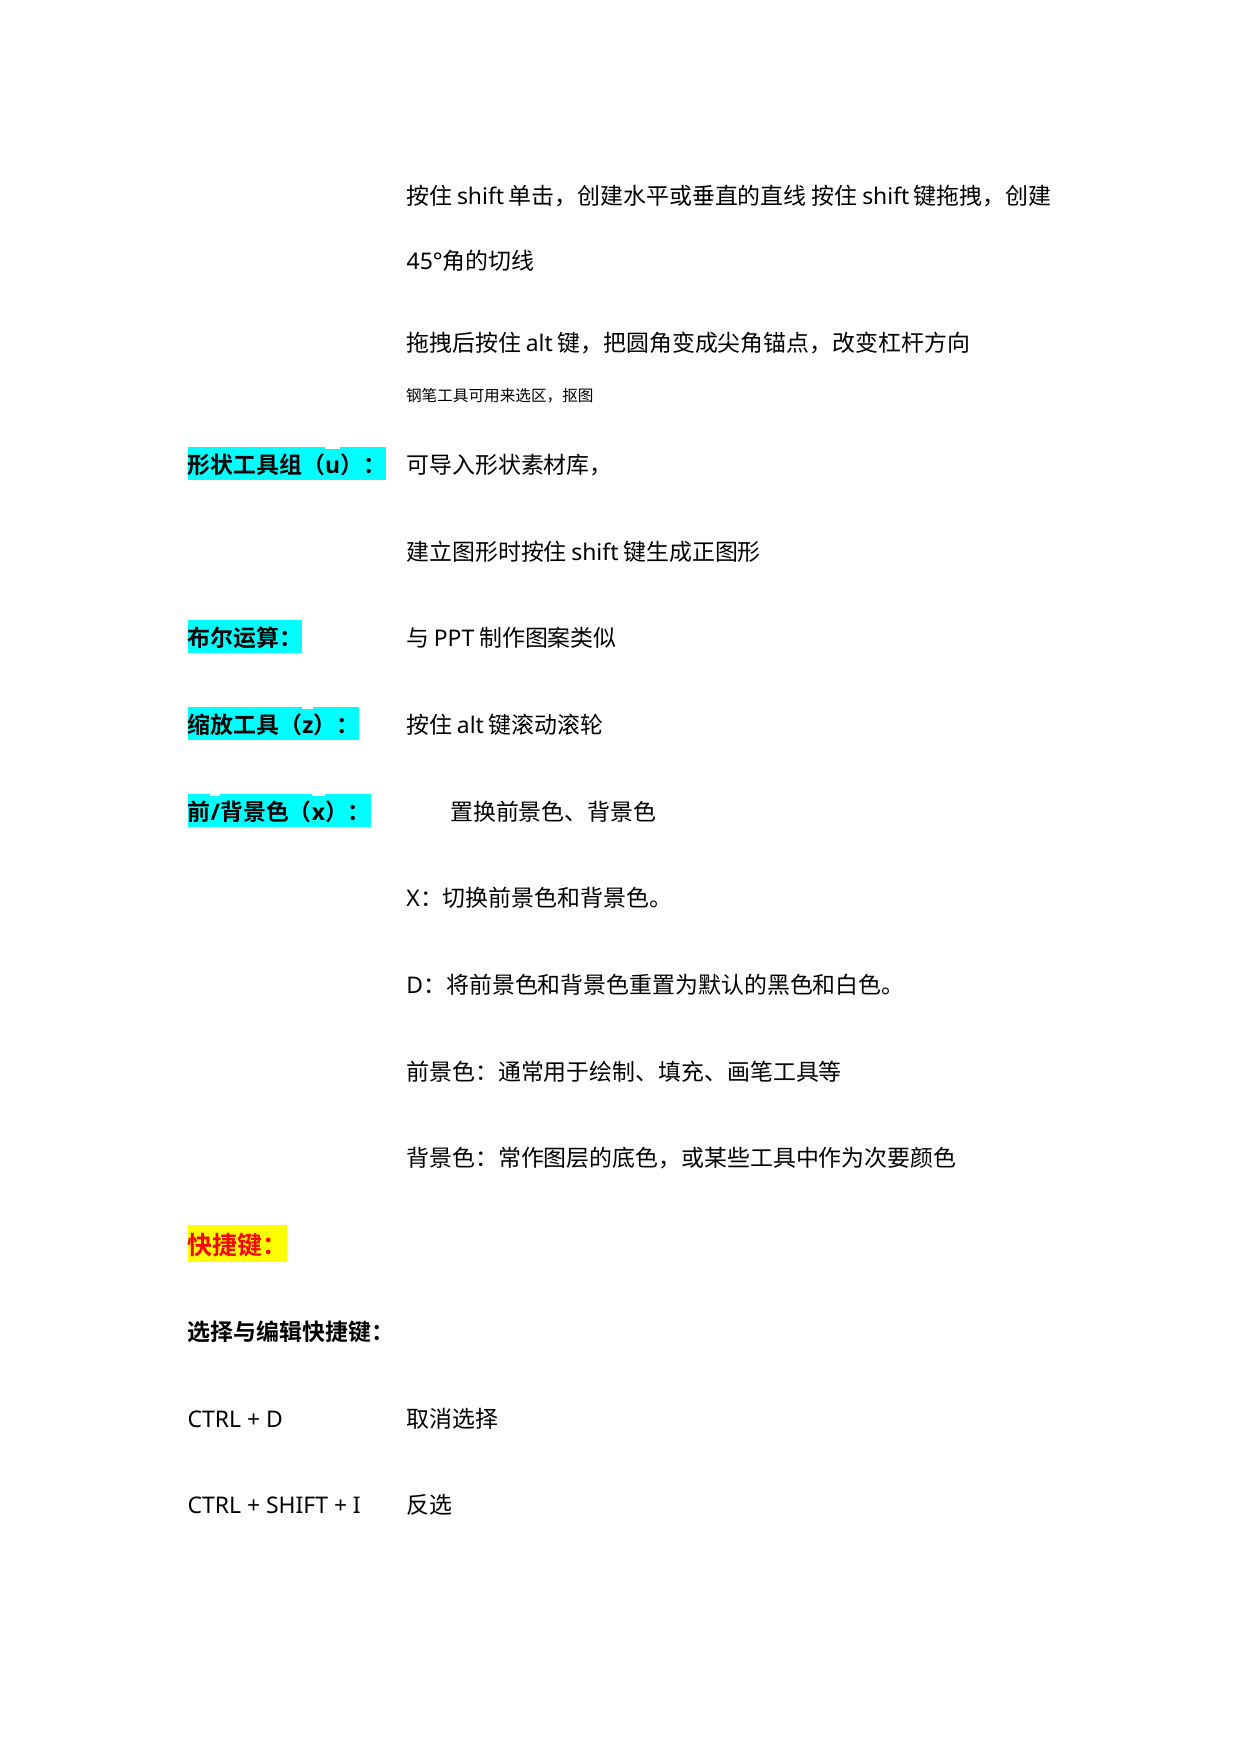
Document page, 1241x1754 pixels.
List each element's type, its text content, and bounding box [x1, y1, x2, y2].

text D：将前景色和背景色重置为默认的黑色和白色。 [362, 951, 1053, 1016]
text CTRL + D 取消选择 [187, 1384, 1053, 1449]
text 缩放工具（z）： 按住alt键滚动滚轮 [187, 691, 1053, 756]
text CTRL + SHIFT + I 反选 [187, 1471, 1053, 1536]
text 前/背景色（x）： 置换前景色、背景色 [187, 778, 1053, 843]
text 选择与编辑快捷键： [187, 1298, 1053, 1363]
text 布尔运算： 与PPT制作图案类似 [187, 604, 1053, 669]
text 拖拽后按住alt键，把圆角变成尖角锚点，改变杠杆方向 [406, 309, 1053, 374]
text 钢笔工具可用来选区，抠图 [362, 379, 1053, 411]
text 形状工具组（u）： 可导入形状素材库， [187, 431, 1053, 496]
text 按住shift单击，创建水平或垂直的直线 按住shift键拖拽，创建45°角的切线 [406, 162, 1053, 292]
text 快捷键： [187, 1211, 1053, 1276]
text 建立图形时按住shift键生成正图形 [362, 518, 1053, 583]
text 背景色：常作图层的底色，或某些工具中作为次要颜色 [362, 1124, 1053, 1189]
text X：切换前景色和背景色。 [362, 864, 1053, 929]
text 前景色：通常用于绘制、填充、画笔工具等 [362, 1038, 1053, 1103]
